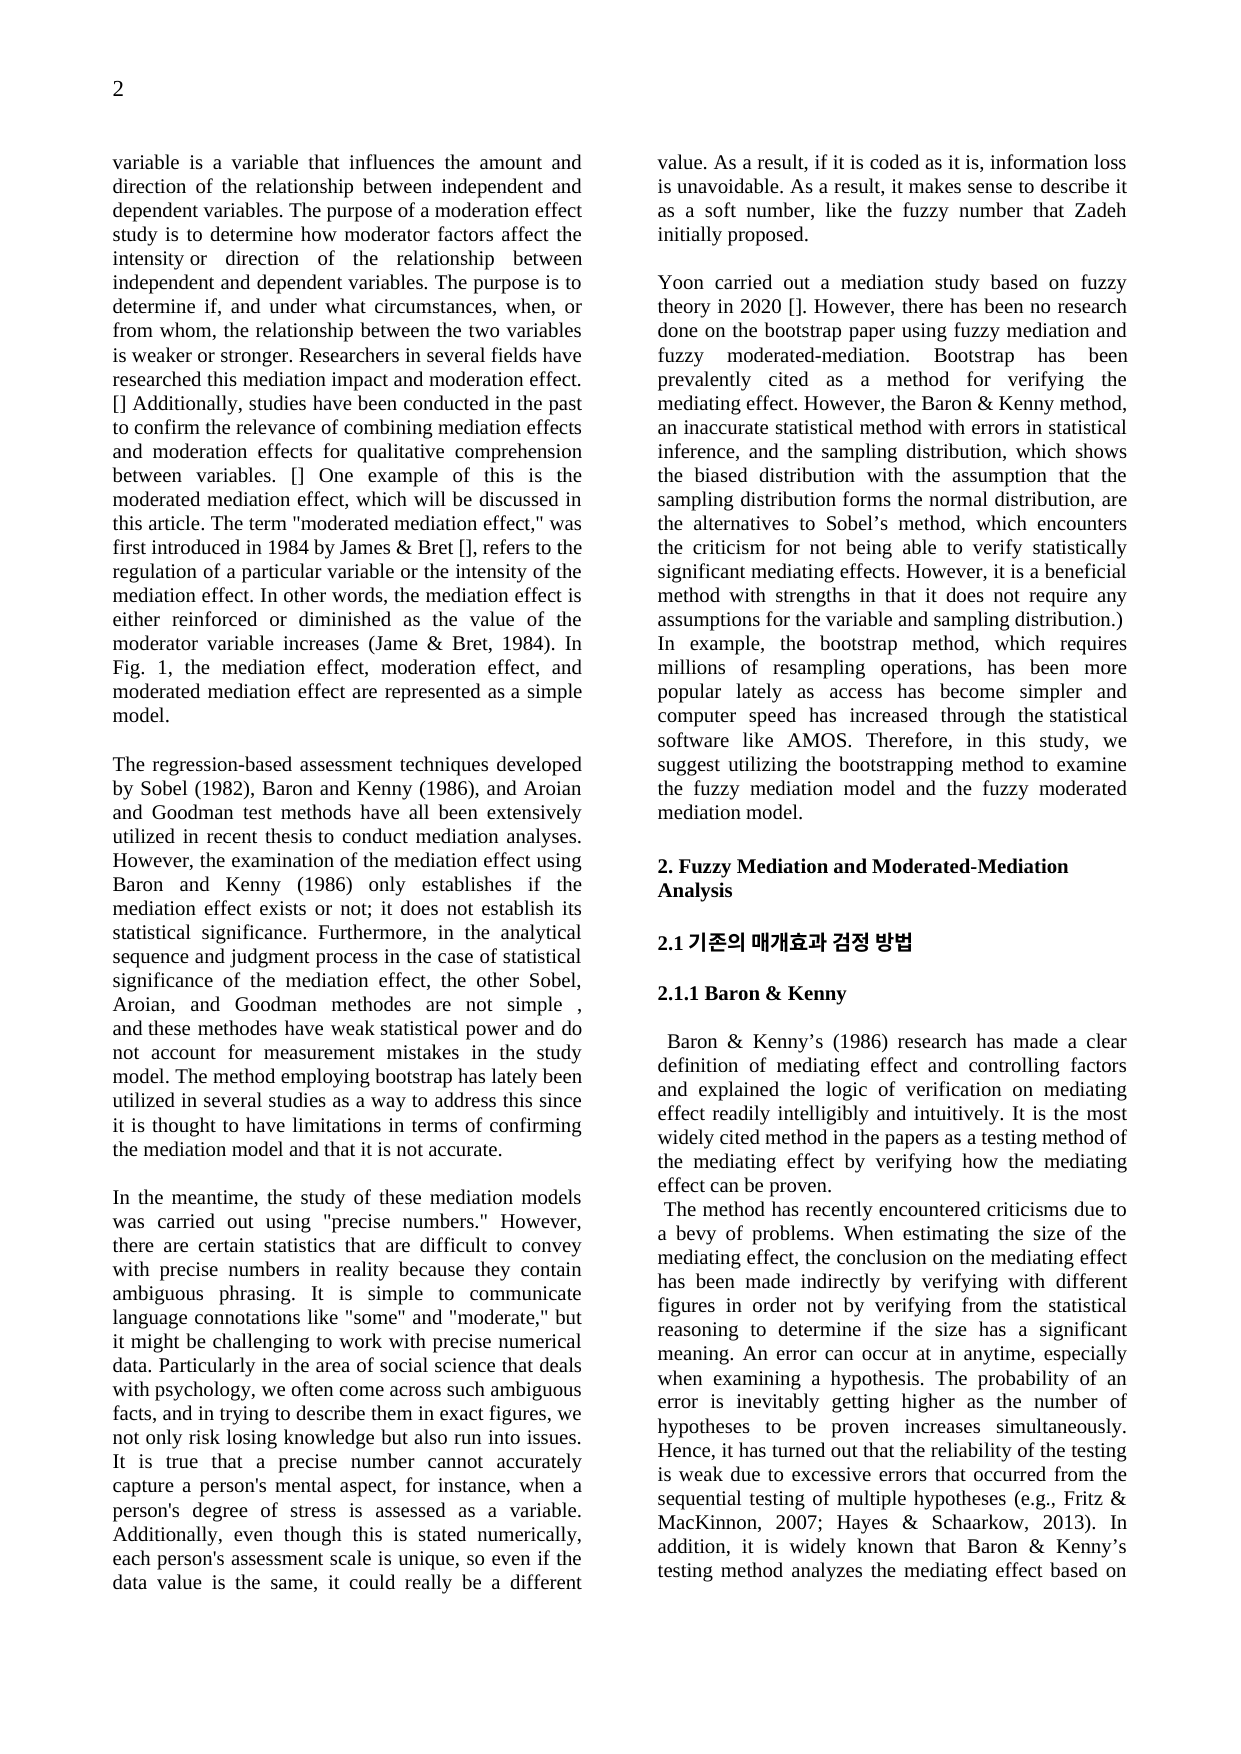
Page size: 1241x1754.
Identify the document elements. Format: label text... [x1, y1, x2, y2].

text 2. Fuzzy Mediation and Moderated-Mediation Analysis [657, 854, 1128, 902]
text 2.1.1 Baron & Kenny [657, 980, 1128, 1004]
text In the meantime, the study of these mediation models was carried out using "precise numbers." However, there are certain statistics that are difficult to convey with precise numbers in reality because they contain ambiguous phrasing. It is simple to communicate language connotations like "some" and "moderate," but it might be challenging to work with precise numerical data. Particularly in the area of social science that deals with psychology, we often come across such ambiguous facts, and in trying to describe them in exact figures, we not only risk losing knowledge but also run into issues. It is true that a precise number cannot accurately capture a person's mental aspect, for instance, when a person's degree of stress is assessed as a variable. Additionally, even though this is stated numerically, each person's assessment scale is unique, so even if the data value is the same, it could really be a different value. As a result, if it is coded as it is, information loss is unavoidable. As a result, it makes sense to describe it as a soft number, like the fuzzy number that Zadeh initially proposed. [112, 1185, 582, 1594]
text Baron & Kenny’s (1986) research has made a clear definition of mediating effect and controlling factors and explained the logic of verification on mediating effect readily intelligibly and intuitively. It is the most widely cited method in the papers as a testing method of the mediating effect by verifying how the mediating effect can be proven. [657, 1028, 1128, 1197]
text Yoon carried out a mediation study based on fuzzy theory in 2020 []. However, there has been no research done on the bootstrap paper using fuzzy mediation and fuzzy moderated-mediation. Bootstrap has been prevalently cited as a method for verifying the mediating effect. However, the Baron & Kenny method, an inaccurate statistical method with errors in statistical inference, and the sampling distribution, which shows the biased distribution with the assumption that the sampling distribution forms the normal distribution, are the alternatives to Sobel’s method, which encounters the criticism for not being able to verify statistically significant mediating effects. However, it is a beneficial method with strengths in that it does not require any assumptions for the variable and sampling distribution.) [657, 270, 1128, 631]
text The regression-based assessment techniques developed by Sobel (1982), Baron and Kenny (1986), and Aroian and Goodman test methods have all been extensively utilized in recent thesis to conduct mediation analyses. However, the examination of the mediation effect using Baron and Kenny (1986) only establishes if the mediation effect exists or not; it does not establish its statistical significance. Furthermore, in the analytical sequence and judgment process in the case of statistical significance of the mediation effect, the other Sobel, Aroian, and Goodman methodes are not simple , and these methodes have weak statistical power and do not account for measurement mistakes in the study model. The method employing bootstrap has lately been utilized in several studies as a way to address this since it is thought to have limitations in terms of confirming the mediation model and that it is not accurate. [112, 752, 582, 1161]
text In example, the bootstrap method, which requires millions of resampling operations, has been more popular lately as access has become simpler and computer speed has increased through the statistical software like AMOS. Therefore, in this study, we suggest utilizing the bootstrapping method to examine the fuzzy mediation model and the fuzzy moderated mediation model. [657, 631, 1128, 824]
text 2.1 기존의 매개효과 검정 방법 [657, 926, 1128, 956]
